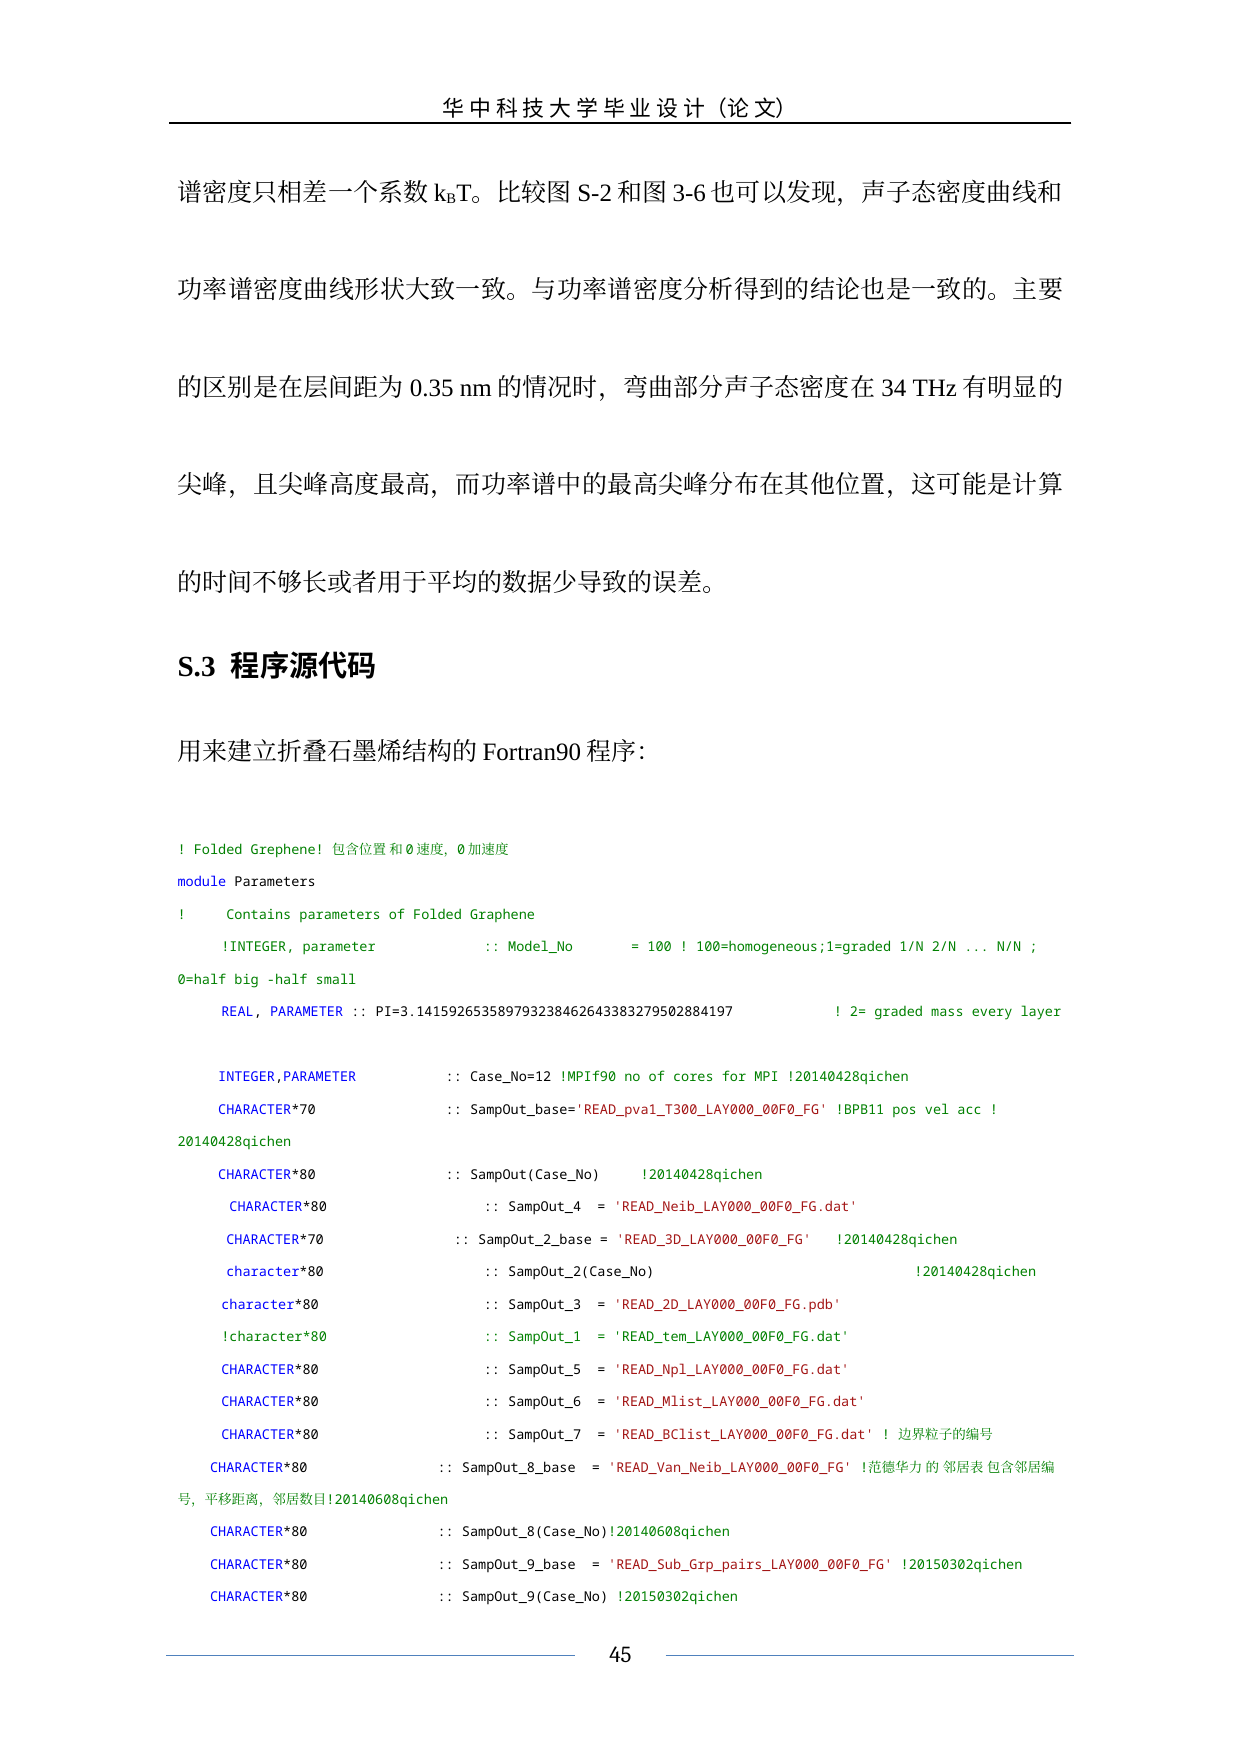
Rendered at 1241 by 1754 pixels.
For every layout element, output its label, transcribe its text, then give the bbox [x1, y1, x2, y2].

text CHARACTER*80 :: SampOut_4 = 'READ_Neib_LAY000_00F0_FG.dat' [177, 1190, 1063, 1223]
text S.3 程序源代码 [177, 631, 1063, 696]
text CHARACTER*80 :: SampOut_8_base = 'READ_Van_Neib_LAY000_00F0_FG' !范德华力 的 邻居表 包含邻居编号，平移距离，邻居数目!20140608qichen [177, 1450, 1063, 1515]
text CHARACTER*80 :: SampOut_7 = 'READ_BClist_LAY000_00F0_FG.dat' ! 边界粒子的编号 [177, 1418, 1063, 1450]
text ! Folded Grephene! 包含位置 和0速度，0加速度 [177, 833, 1063, 865]
text CHARACTER*80 :: SampOut_8(Case_No)!20140608qichen [177, 1515, 1063, 1548]
text 用来建立折叠石墨烯结构的Fortran90程序： [177, 717, 1063, 782]
text !character*80 :: SampOut_1 = 'READ_tem_LAY000_00F0_FG.dat' [177, 1320, 1063, 1353]
text character*80 :: SampOut_2(Case_No) !20140428qichen [177, 1255, 1063, 1288]
text CHARACTER*80 :: SampOut_9(Case_No) !20150302qichen [177, 1580, 1063, 1613]
text REAL, PARAMETER :: PI=3.141592653589793238462643383279502884197 ! 2= graded mass every layer [177, 995, 1063, 1028]
text CHARACTER*80 :: SampOut(Case_No) !20140428qichen [177, 1158, 1063, 1190]
text CHARACTER*80 :: SampOut_5 = 'READ_Npl_LAY000_00F0_FG.dat' [177, 1353, 1063, 1385]
text character*80 :: SampOut_3 = 'READ_2D_LAY000_00F0_FG.pdb' [177, 1288, 1063, 1320]
text CHARACTER*70 :: SampOut_base='READ_pva1_T300_LAY000_00F0_FG' !BPB11 pos vel acc !20140428qichen [177, 1093, 1063, 1158]
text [177, 158, 1063, 613]
text !INTEGER, parameter :: Model_No = 100 ! 100=homogeneous;1=graded 1/N 2/N ... N/N ; 0=half big -half small [177, 930, 1063, 995]
text ! Contains parameters of Folded Graphene [177, 898, 1063, 930]
text module Parameters [177, 865, 1063, 898]
text CHARACTER*70 :: SampOut_2_base = 'READ_3D_LAY000_00F0_FG' !20140428qichen [177, 1223, 1063, 1255]
text CHARACTER*80 :: SampOut_6 = 'READ_Mlist_LAY000_00F0_FG.dat' [177, 1385, 1063, 1418]
text INTEGER,PARAMETER :: Case_No=12 !MPIf90 no of cores for MPI !20140428qichen [177, 1060, 1063, 1093]
text CHARACTER*80 :: SampOut_9_base = 'READ_Sub_Grp_pairs_LAY000_00F0_FG' !20150302qichen [177, 1548, 1063, 1580]
